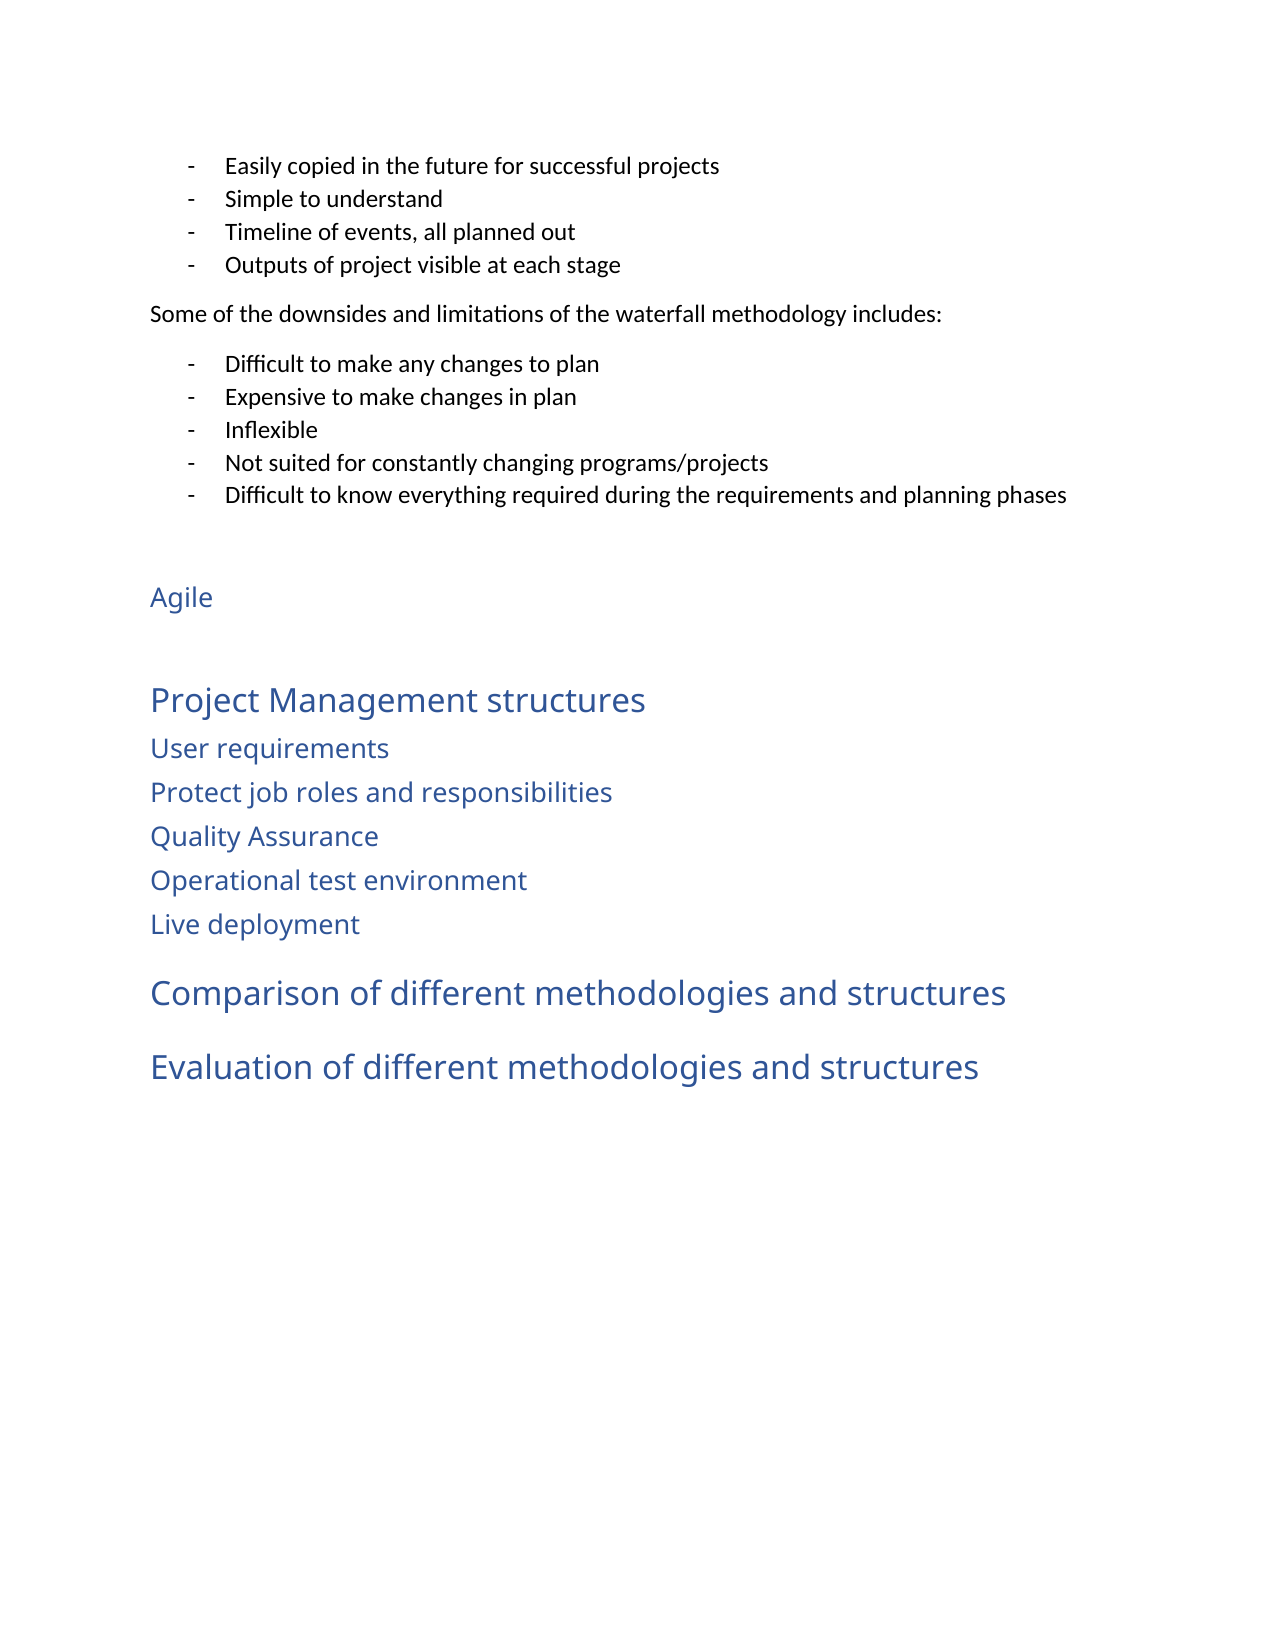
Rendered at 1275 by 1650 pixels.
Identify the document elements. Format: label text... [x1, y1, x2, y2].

subtitle Project Management structures [150, 676, 1125, 722]
list Timeline of events, all planned out [187, 216, 1125, 246]
subtitle Comparison of different methodologies and structures [150, 970, 1125, 1016]
list Simple to understand [187, 183, 1125, 213]
list Inflexible [187, 414, 1125, 444]
subtitle Protect job roles and responsibilities [150, 773, 1125, 810]
list Easily copied in the future for successful projects [187, 150, 1125, 181]
list Not suited for constantly changing programs/projects [187, 447, 1125, 477]
subtitle Agile [150, 579, 1125, 616]
list Outputs of project visible at each stage [187, 249, 1125, 279]
list Difficult to make any changes to plan [187, 348, 1125, 378]
subtitle User requirements [150, 729, 1125, 766]
subtitle Live deployment [150, 905, 1125, 942]
list Expensive to make changes in plan [187, 381, 1125, 411]
subtitle Evaluation of different methodologies and structures [150, 1044, 1125, 1089]
list Difficult to know everything required during the requirements and planning phases [187, 479, 1125, 510]
text Some of the downsides and limitations of the waterfall methodology includes: [150, 298, 1125, 329]
subtitle Quality Assurance [150, 817, 1125, 854]
subtitle Operational test environment [150, 861, 1125, 898]
